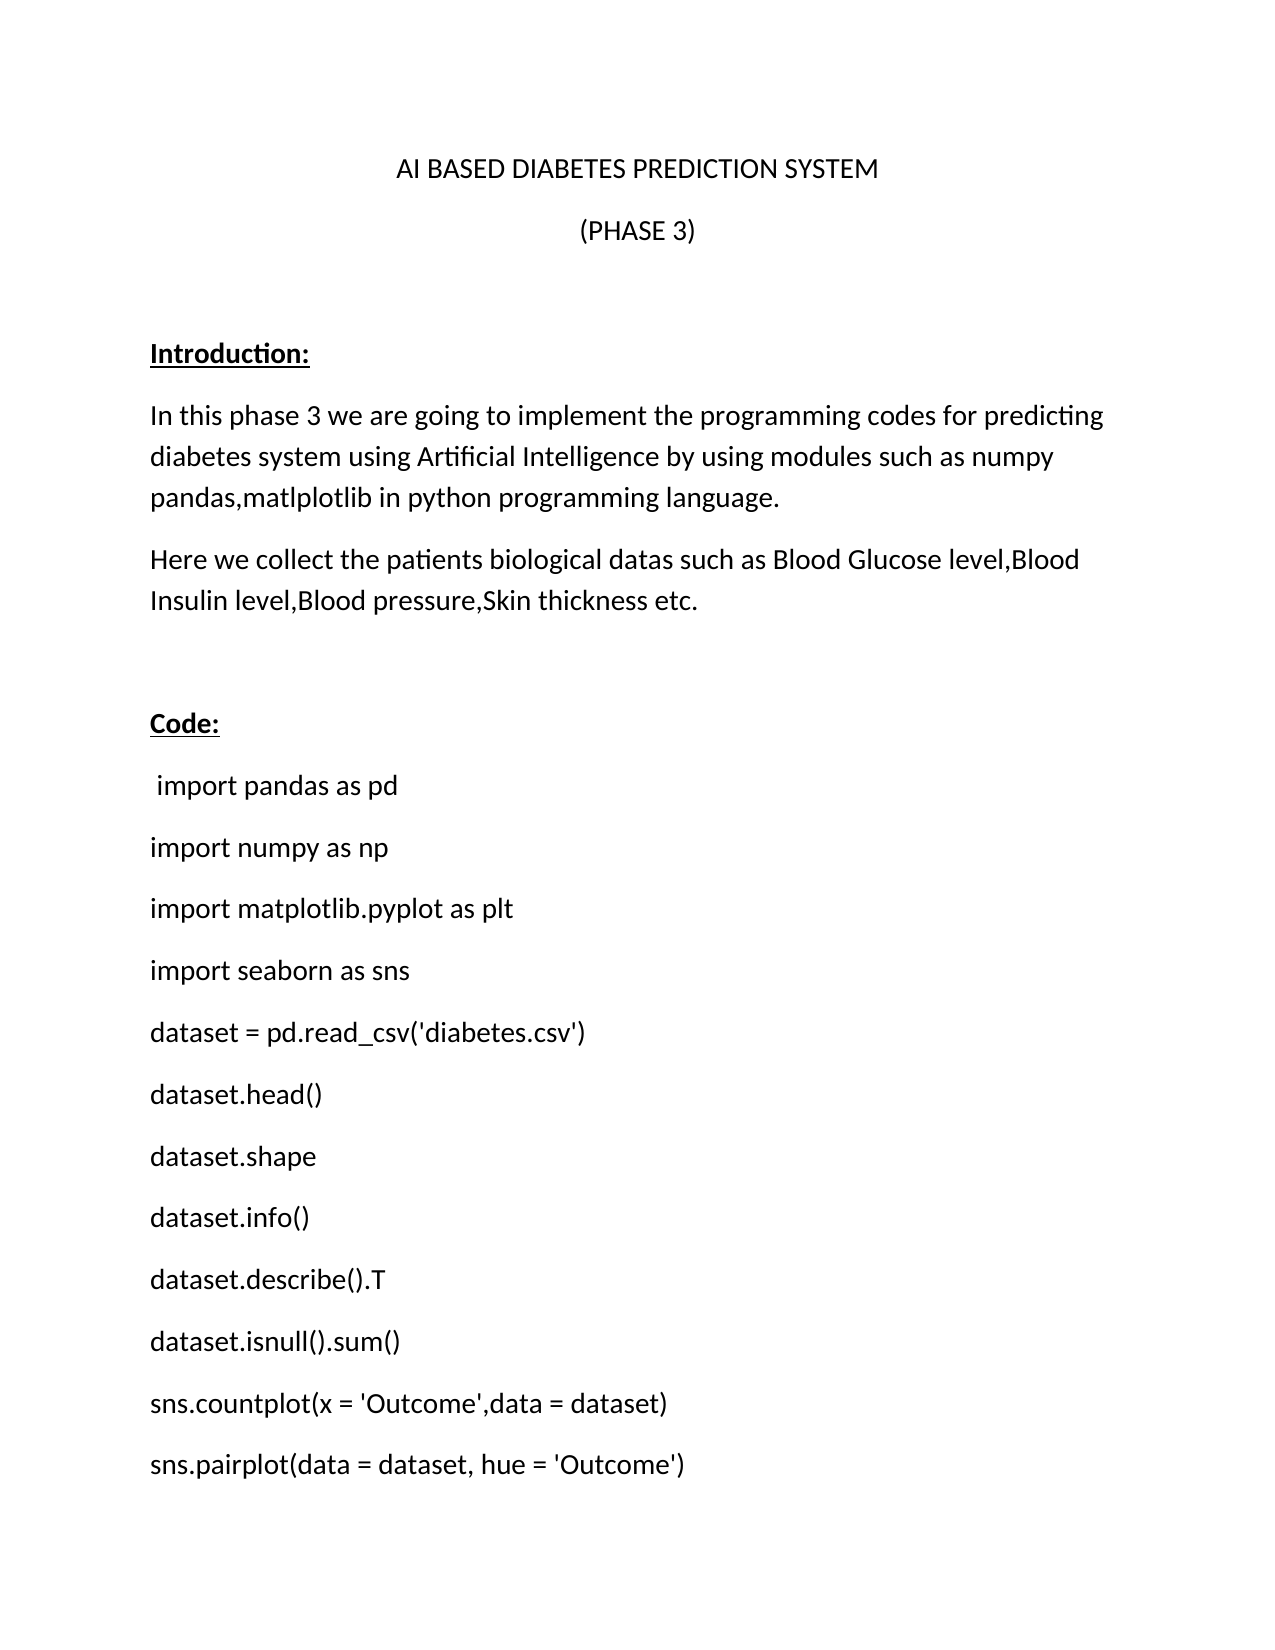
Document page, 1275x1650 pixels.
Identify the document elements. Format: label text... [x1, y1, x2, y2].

text sns.countplot(x = 'Outcome',data = dataset) [150, 1385, 1125, 1420]
text Here we collect the patients biological datas such as Blood Glucose level,Blood Insulin level,Blood pressure,Skin thickness etc. [150, 541, 1125, 617]
text import matplotlib.pyplot as plt [150, 891, 1125, 926]
text dataset.describe().T [150, 1261, 1125, 1297]
text AI BASED DIABETES PREDICTION SYSTEM [150, 150, 1125, 186]
text (PHASE 3) [150, 212, 1125, 247]
text In this phase 3 we are going to implement the programming codes for predicting diabetes system using Artificial Intelligence by using modules such as numpy pandas,matlplotlib in python programming language. [150, 397, 1125, 514]
text dataset.shape [150, 1138, 1125, 1173]
text import pandas as pd [150, 767, 1125, 803]
text import seaborn as sns [150, 952, 1125, 988]
text dataset.head() [150, 1076, 1125, 1111]
text Code: [150, 705, 1125, 741]
text dataset.info() [150, 1199, 1125, 1235]
text import numpy as np [150, 829, 1125, 864]
text dataset = pd.read_csv('diabetes.csv') [150, 1014, 1125, 1050]
text dataset.isnull().sum() [150, 1323, 1125, 1358]
text Introduction: [150, 335, 1125, 371]
text sns.pairplot(data = dataset, hue = 'Outcome') [150, 1446, 1125, 1482]
